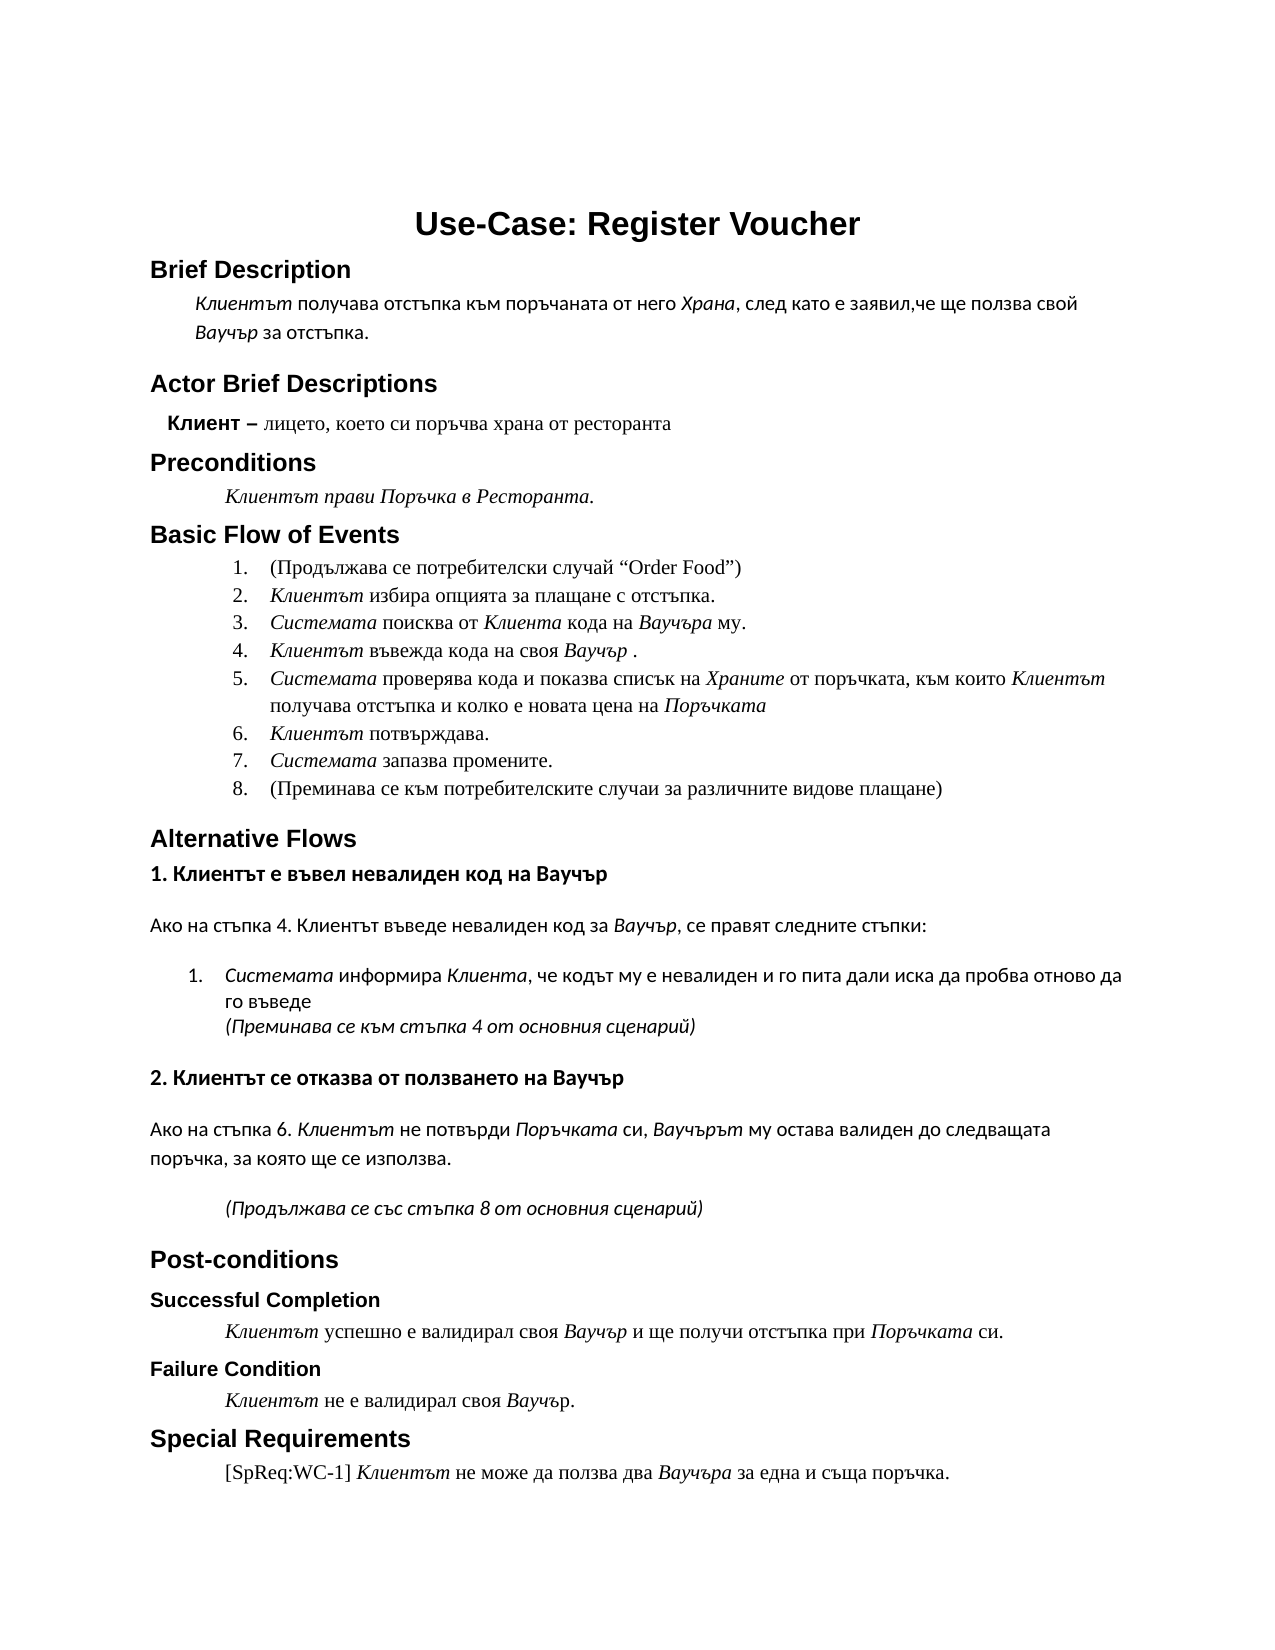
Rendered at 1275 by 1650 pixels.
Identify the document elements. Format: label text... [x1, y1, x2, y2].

subtitle Клиент – лицето, което си поръчва храна от ресторанта [150, 410, 1125, 435]
text Клиентът прави Поръчка в Ресторанта. [225, 483, 1125, 508]
list Системата информира Клиента, че кодът му е невалиден и го пита дали иска да пробва отново да го въведе [187, 962, 1125, 1013]
list Системата проверява кода и показва списък на Храните от поръчката, към които Клиентът получава отстъпка и колко е новата цена на Поръчката [232, 666, 1125, 717]
text Клиентът успешно е валидирал своя Ваучър и ще получи отстъпка при Поръчката си. [225, 1318, 1125, 1343]
list Системата запазва промените. [232, 748, 1125, 772]
subtitle Actor Brief Descriptions [150, 369, 1125, 398]
subtitle Preconditions [150, 448, 1125, 476]
subtitle Use-Case: Register Voucher [150, 204, 1125, 242]
text Клиентът не е валидирал своя Ваучър. [225, 1387, 1125, 1412]
subtitle Brief Description [150, 255, 1125, 283]
subtitle Special Requirements [150, 1424, 1125, 1453]
list (Преминава се към потребителските случаи за различните видове плащане) [232, 776, 1125, 800]
text (Преминава се към стъпка 4 от основния сценарий) [225, 1013, 1125, 1039]
list Клиентът потвърждава. [232, 721, 1125, 745]
subtitle Basic Flow of Events [150, 520, 1125, 549]
text 2. Клиентът се отказва от ползването на Ваучър [150, 1063, 1125, 1091]
list Клиентът избира опцията за плащане с отстъпка. [232, 583, 1125, 607]
subtitle Failure Condition [150, 1355, 1125, 1380]
subtitle Alternative Flows [150, 824, 1125, 853]
text [SpReq:WC-1] Клиентът не може да ползва два Ваучъра за една и съща поръчка. [225, 1459, 1125, 1484]
list Системата поисква от Клиента кода на Ваучъра му. [232, 610, 1125, 634]
list (Продължава се потребителски случай “Order Food”) [232, 555, 1125, 579]
subtitle Post-conditions [150, 1245, 1125, 1274]
text 1. Клиентът е въвел невалиден код на Ваучър [150, 859, 1125, 887]
text Ако на стъпка 4. Клиентът въведе невалиден код за Ваучър, се правят следните стъпки: [150, 912, 1125, 938]
text Ако на стъпка 6. Клиентът не потвърди Поръчката си, Ваучърът му остава валиден до следващата поръчка, за която ще се използва. [150, 1116, 1125, 1171]
subtitle Successful Completion [150, 1287, 1125, 1312]
text (Продължава се със стъпка 8 от основния сценарий) [150, 1195, 1125, 1221]
list Клиентът въвежда кода на своя Ваучър . [232, 638, 1125, 662]
text Клиентът получава отстъпка към поръчаната от него Храна, след като е заявил,че ще ползва свой Ваучър за отстъпка. [195, 290, 1125, 344]
